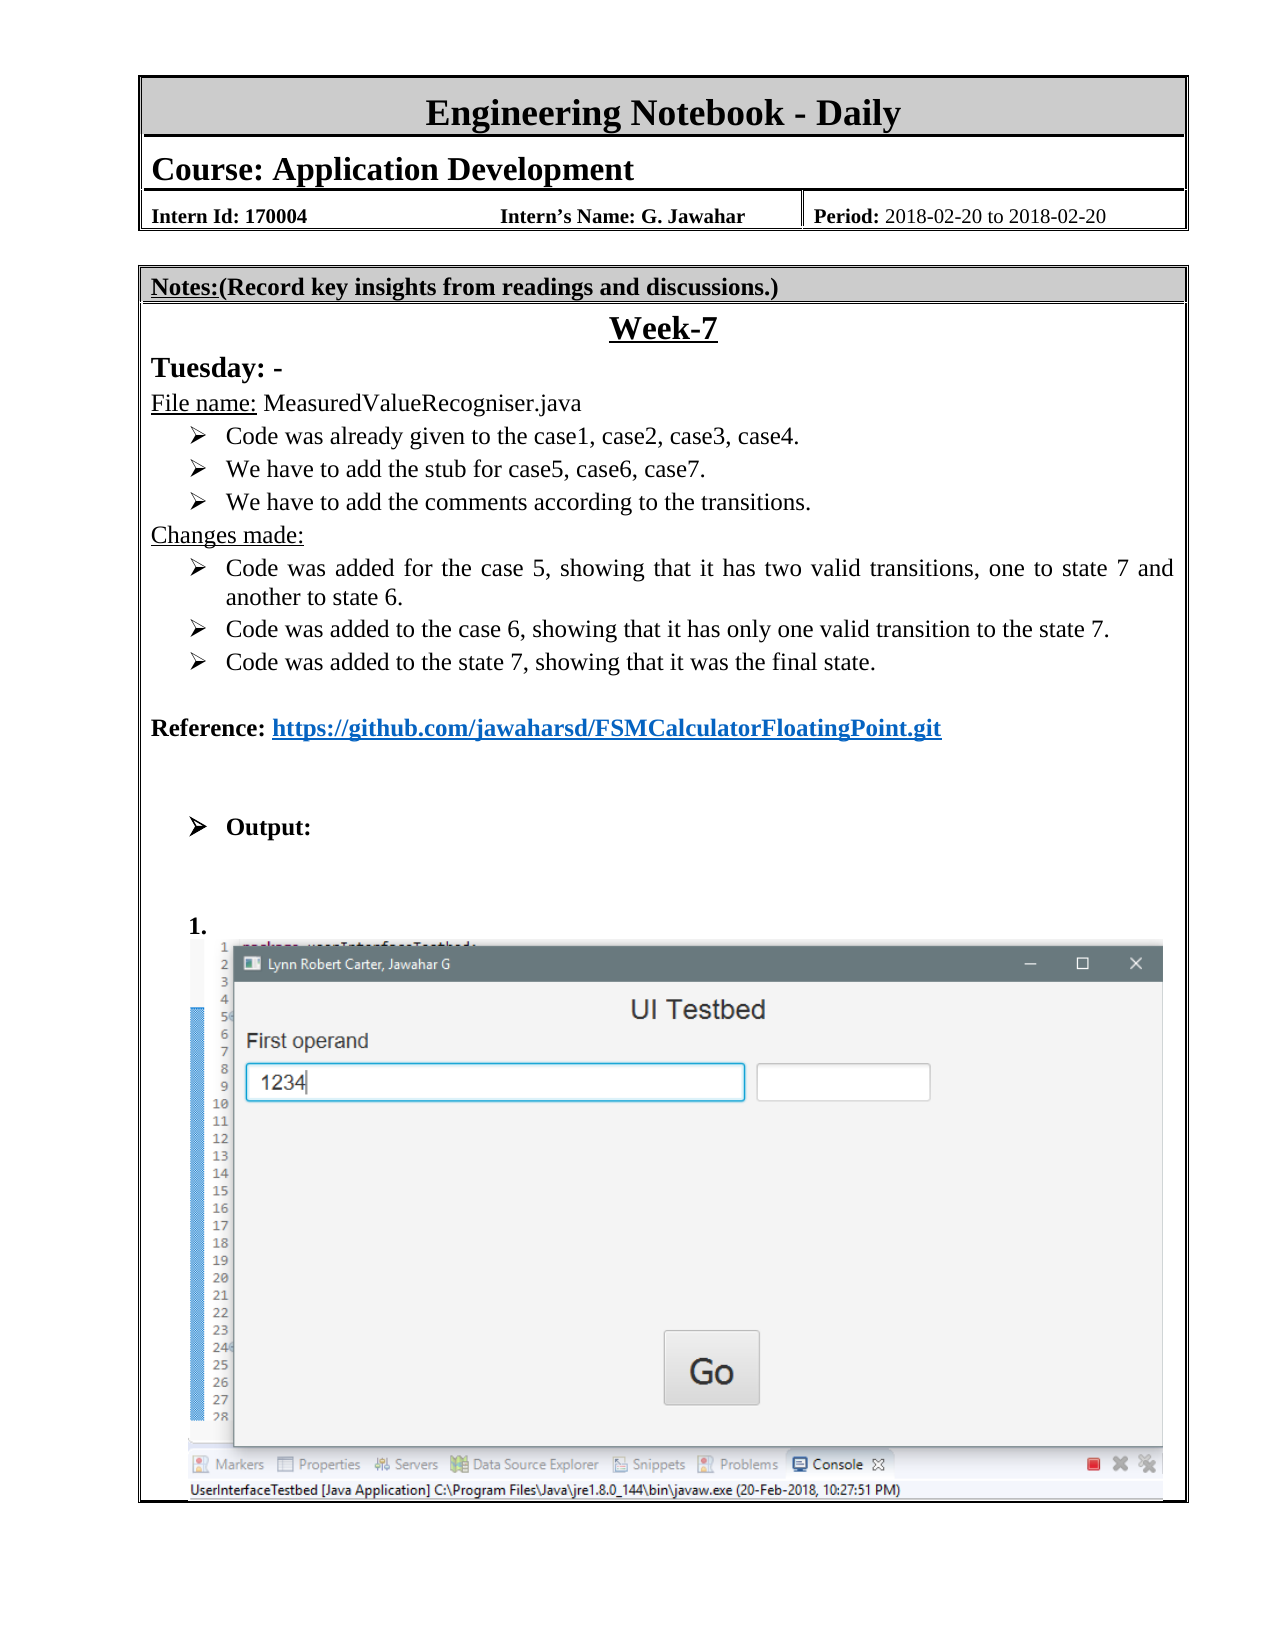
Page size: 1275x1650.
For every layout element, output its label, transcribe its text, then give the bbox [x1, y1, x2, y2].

table_header Notes:(Record key insights from readings and discussions.) [141, 268, 1185, 301]
picture [188, 939, 1163, 1501]
table_cell Week-7 Tuesday: - File name: MeasuredValueRecogniser.java Code was already given to the case1, case2, case3, case4. We have to add the stub for case5, case6, case7. We have to add the comments according to the transitions. Changes made: Code was added for the case 5, showing that it has two valid transitions, one to state 7 and another to state 6. Code was added to the case 6, showing that it has only one valid transition to the state 7. Code was added to the state 7, showing that it was the final state. Reference: https://github.com/jawaharsd/FSMCalculatorFloatingPoint.git Output: [139, 301, 1187, 1500]
